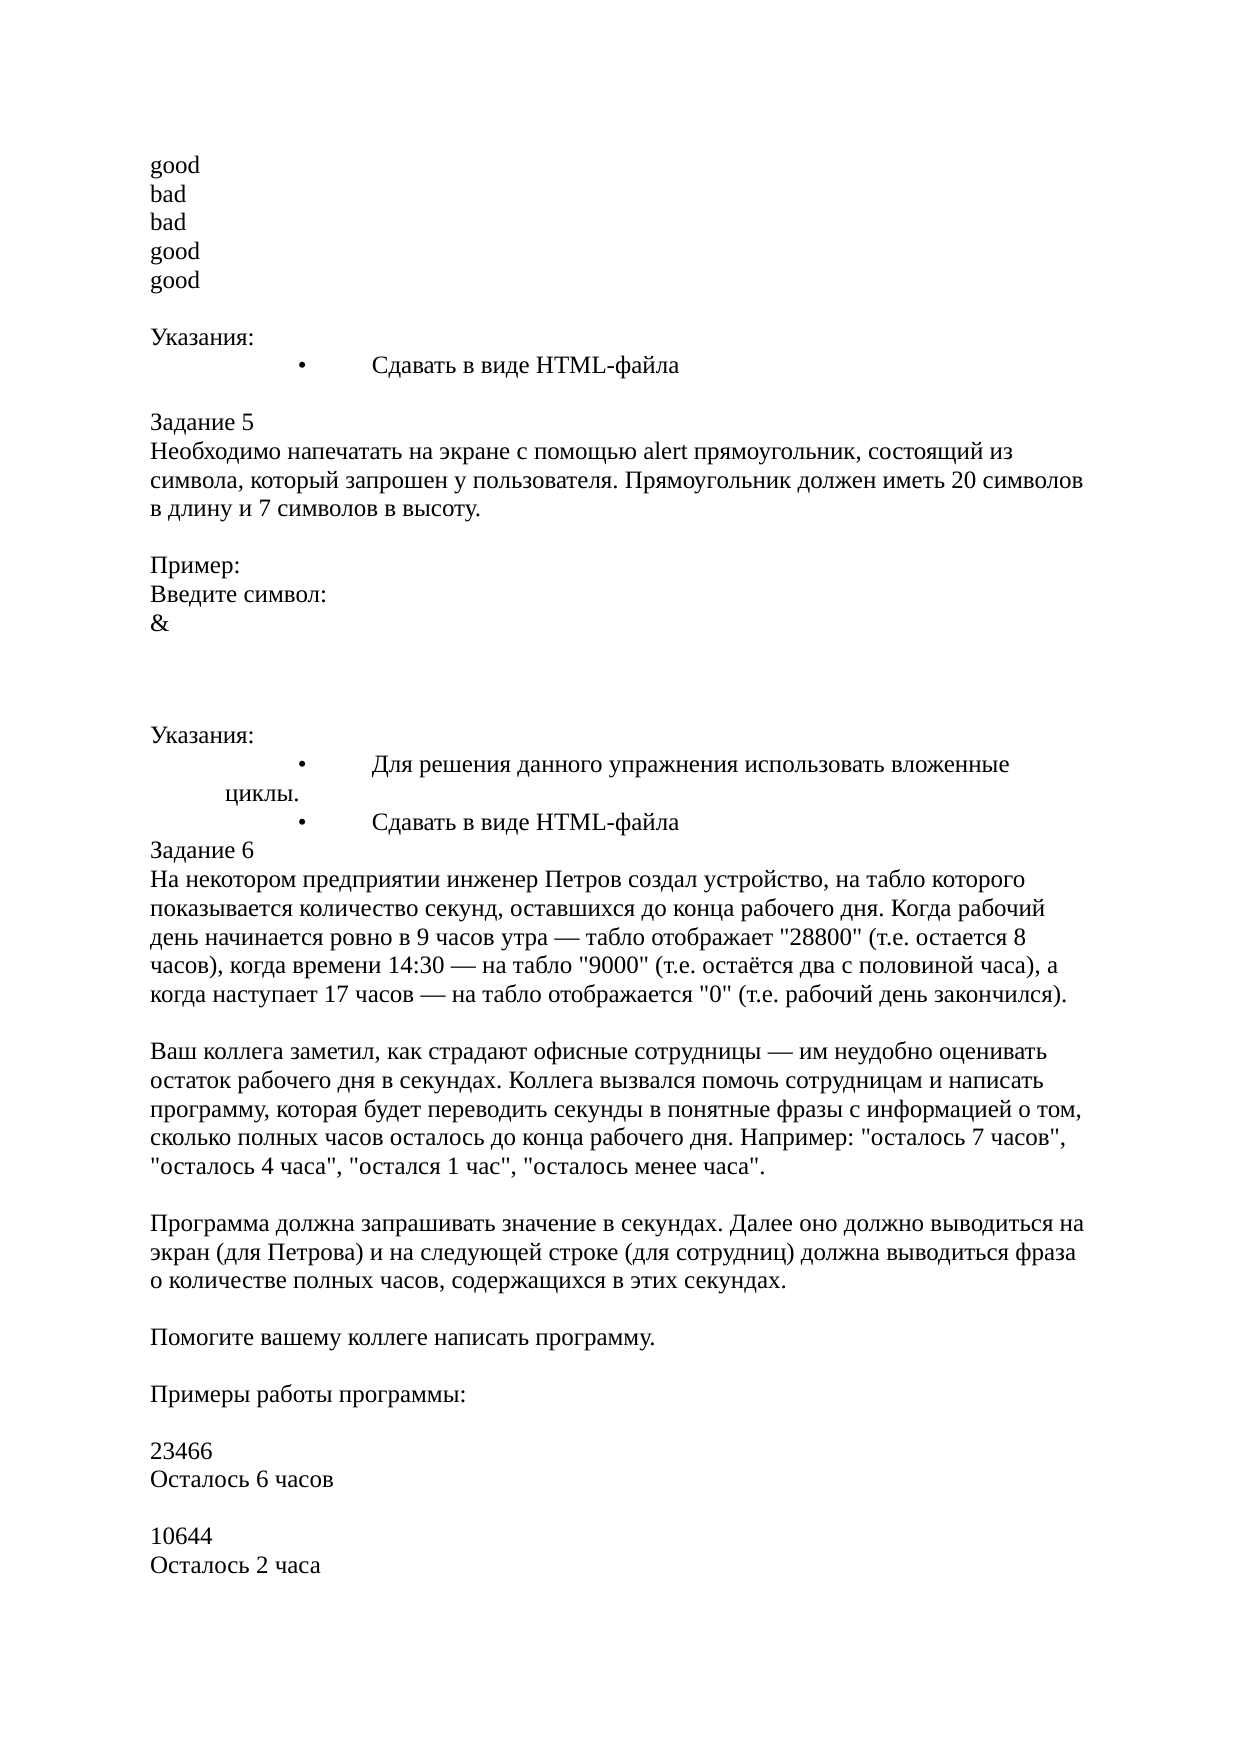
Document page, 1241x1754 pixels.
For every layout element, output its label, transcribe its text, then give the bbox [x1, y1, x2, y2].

text Программа должна запрашивать значение в секундах. Далее оно должно выводиться на экран (для Петрова) и на следующей строке (для сотрудниц) должна выводиться фраза о количестве полных часов, содержащихся в этих секундах. [150, 1214, 1090, 1300]
text Осталось 6 часов [150, 1472, 1090, 1501]
text good [150, 236, 1090, 265]
text bad [150, 179, 1090, 207]
text good [150, 150, 1090, 179]
text Указания: [150, 725, 1090, 754]
text Введите символ: [150, 581, 1090, 610]
text & [150, 610, 1090, 639]
text • Сдавать в виде HTML-файла [225, 811, 1090, 840]
text Осталось 2 часа [150, 1559, 1090, 1587]
text Помогите вашему коллеге написать программу. [150, 1329, 1090, 1357]
text На некотором предприятии инженер Петров создал устройство, на табло которого показывается количество секунд, оставшихся до конца рабочего дня. Когда рабочий день начинается ровно в 9 часов утра — табло отображает "28800" (т.е. остается 8 часов), когда времени 14:30 — на табло "9000" (т.е. остаётся два с половиной часа), а когда наступает 17 часов — на табло отображается "0" (т.е. рабочий день закончился). [150, 869, 1090, 1012]
text 10644 [150, 1530, 1090, 1559]
text Пример: [150, 552, 1090, 581]
text Ваш коллега заметил, как страдают офисные сотрудницы — им неудобно оценивать остаток рабочего дня в секундах. Коллега вызвался помочь сотрудницам и написать программу, которая будет переводить секунды в понятные фразы с информацией о том, сколько полных часов осталось до конца рабочего дня. Например: "осталось 7 часов", "осталось 4 часа", "остался 1 час", "осталось менее часа". [150, 1041, 1090, 1185]
text Задание 6 [150, 840, 1090, 869]
text • Для решения данного упражнения использовать вложенные циклы. [225, 754, 1090, 811]
text 23466 [150, 1444, 1090, 1472]
text good [150, 265, 1090, 294]
text Примеры работы программы: [150, 1386, 1090, 1415]
text Указания: [150, 322, 1090, 351]
text • Сдавать в виде HTML-файла [225, 351, 1090, 380]
text Задание 5 [150, 409, 1090, 437]
text bad [150, 207, 1090, 236]
text Необходимо напечатать на экране с помощью alert прямоугольник, состоящий из символа, который запрошен у пользователя. Прямоугольник должен иметь 20 символов в длину и 7 символов в высоту. [150, 437, 1090, 524]
